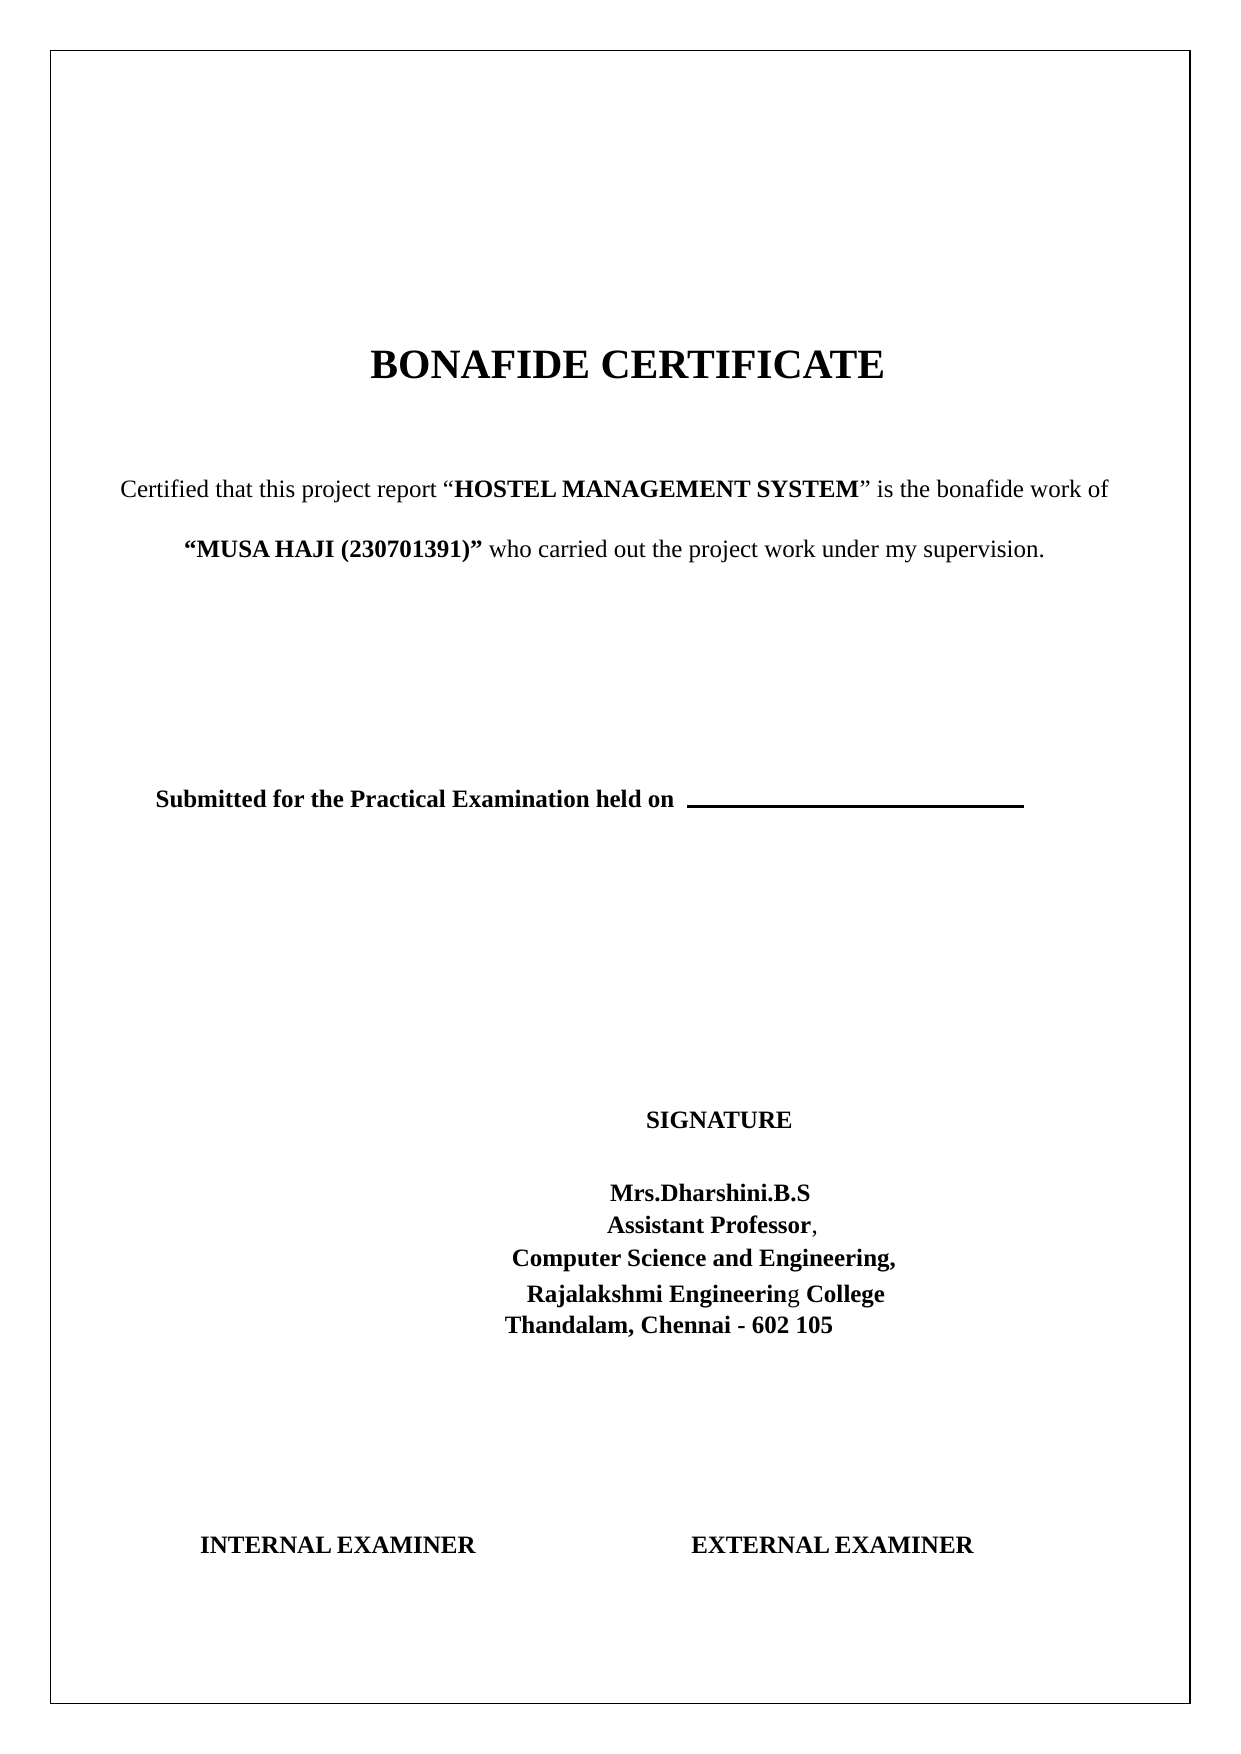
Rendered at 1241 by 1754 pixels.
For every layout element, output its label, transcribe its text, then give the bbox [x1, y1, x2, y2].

text Assistant Professor, [80, 1211, 1171, 1239]
text “MUSA HAJI (230701391)” who carried out the project work under my supervision. [69, 534, 1159, 563]
text SIGNATURE [80, 1105, 1171, 1134]
text Mrs.Dharshini.B.S [80, 1178, 1171, 1207]
text Computer Science and Engineering, [80, 1243, 1171, 1272]
subtitle INTERNAL EXAMINER EXTERNAL EXAMINER [48, 1530, 1171, 1559]
subtitle Submitted for the Practical Examination held on [48, 784, 1171, 813]
subtitle BONAFIDE CERTIFICATE [84, 339, 1171, 387]
text Rajalakshmi Engineering College Thandalam, Chennai - 602 105 [383, 1279, 953, 1338]
text Certified that this project report “HOSTEL MANAGEMENT SYSTEM” is the bonafide work of [69, 474, 1159, 503]
